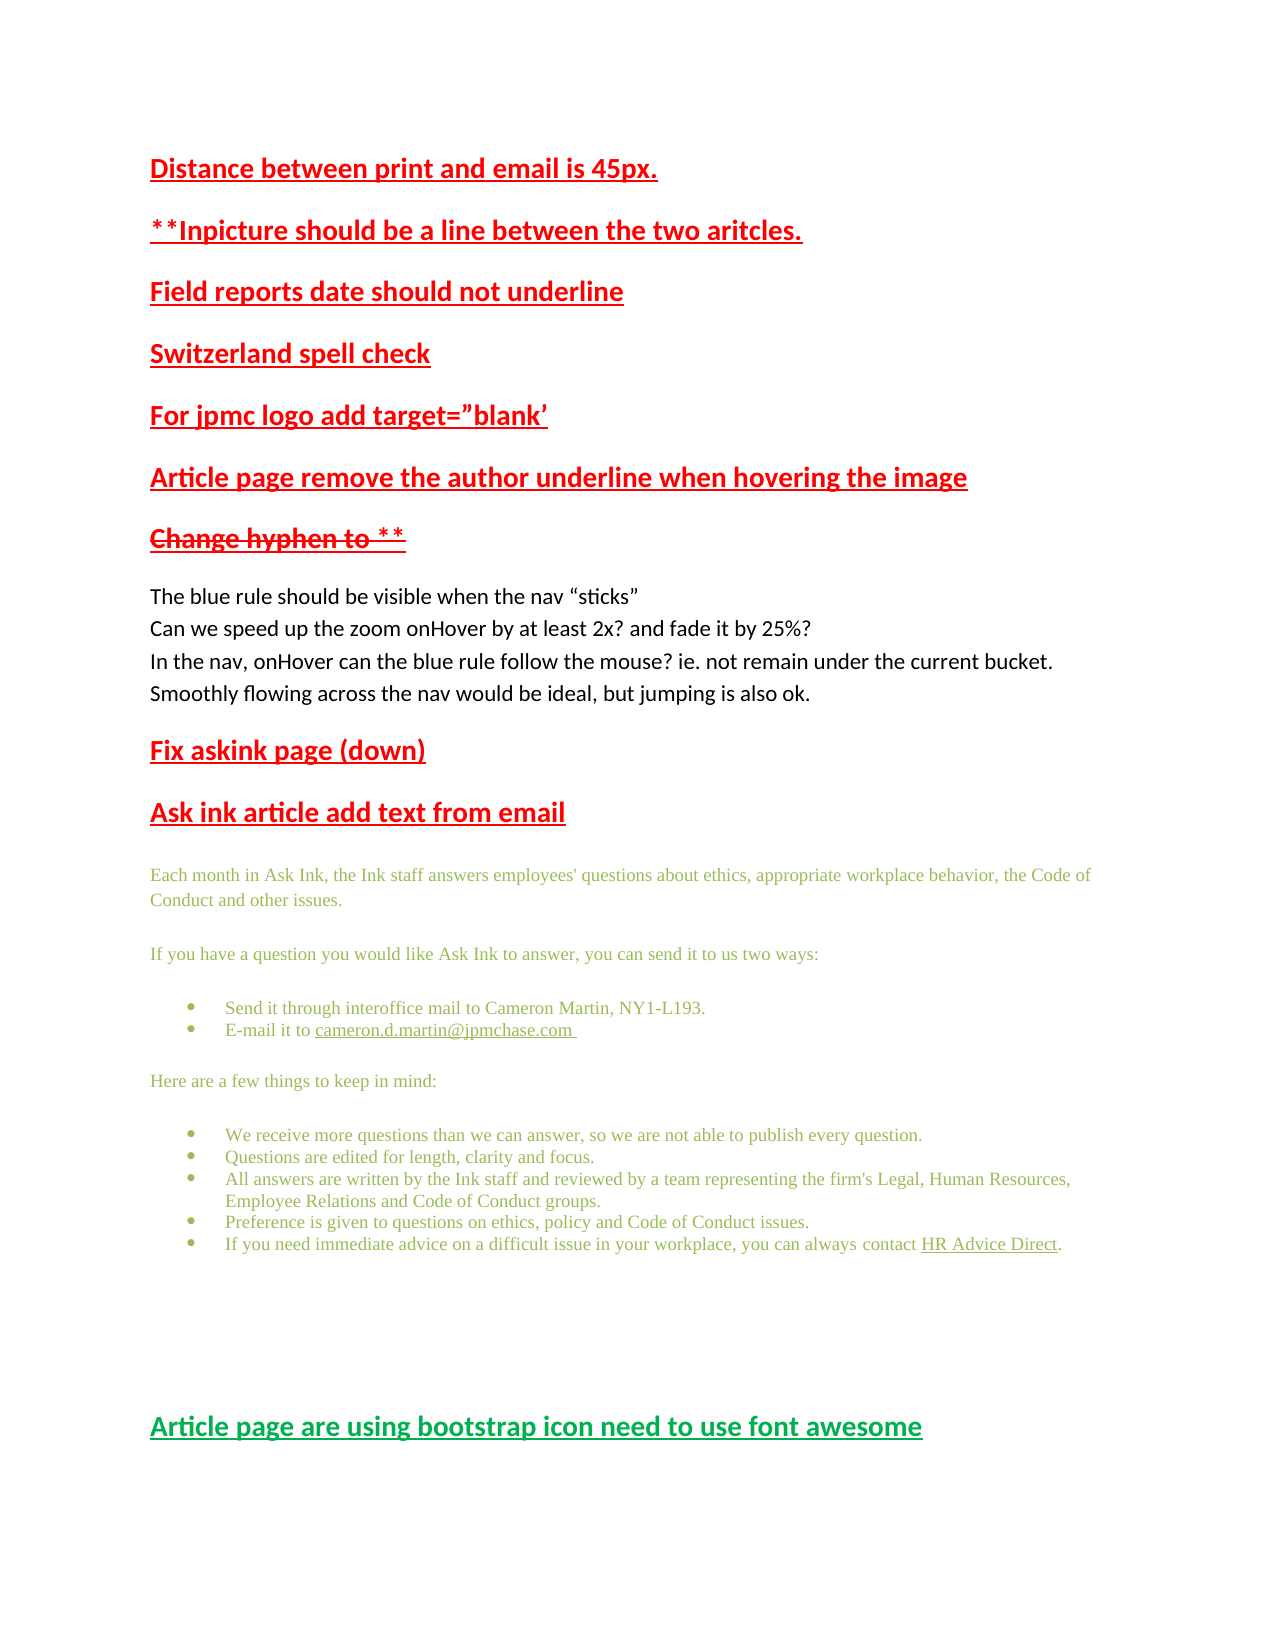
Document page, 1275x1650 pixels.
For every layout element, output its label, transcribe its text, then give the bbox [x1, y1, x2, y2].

list Send it through interoffice mail to Cameron Martin, NY1-L193. [187, 997, 1125, 1018]
text Ask ink article add text from email [150, 794, 1125, 829]
text The blue rule should be visible when the nav “sticks” Can we speed up the zoom onHover by at least 2x? and fade it by 25%? In the nav, onHover can the blue rule follow the mouse? ie. not remain under the current bucket. Smoothly flowing across the nav would be ideal, but jumping is also ok. [150, 582, 1125, 707]
list If you need immediate advice on a difficult issue in your workplace, you can always contact HR Advice Direct. [187, 1233, 1125, 1255]
list E-mail it to cameron.d.martin@jpmchase.com [187, 1018, 1125, 1041]
text Fix askink page (down) [150, 732, 1125, 768]
text Article page remove the author underline when hovering the image [150, 459, 1125, 494]
text Here are a few things to keep in mind: [150, 1070, 1125, 1091]
text **Inpicture should be a line between the two aritcles. [150, 212, 1125, 247]
text Change hyphen to ** [150, 521, 1125, 556]
text Distance between print and email is 45px. [150, 150, 1125, 186]
list Questions are edited for length, clarity and focus. [187, 1146, 1125, 1168]
text Field reports date should not underline [150, 273, 1125, 309]
text Article page are using bootstrap icon need to use font awesome [150, 1408, 1125, 1443]
text Each month in Ask Ink, the Ink staff answers employees' questions about ethics, appropriate workplace behavior, the Code of Conduct and other issues. [150, 864, 1125, 910]
text For jpmc logo add target=”blank’ [150, 397, 1125, 433]
text If you have a question you would like Ask Ink to answer, you can send it to us two ways: [150, 943, 1125, 964]
list Preference is given to questions on ethics, policy and Code of Conduct issues. [187, 1211, 1125, 1233]
list We receive more questions than we can answer, so we are not able to publish every question. [187, 1124, 1125, 1146]
text Switzerland spell check [150, 335, 1125, 371]
list All answers are written by the Ink staff and reviewed by a team representing the firm's Legal, Human Resources, Employee Relations and Code of Conduct groups. [187, 1168, 1125, 1211]
